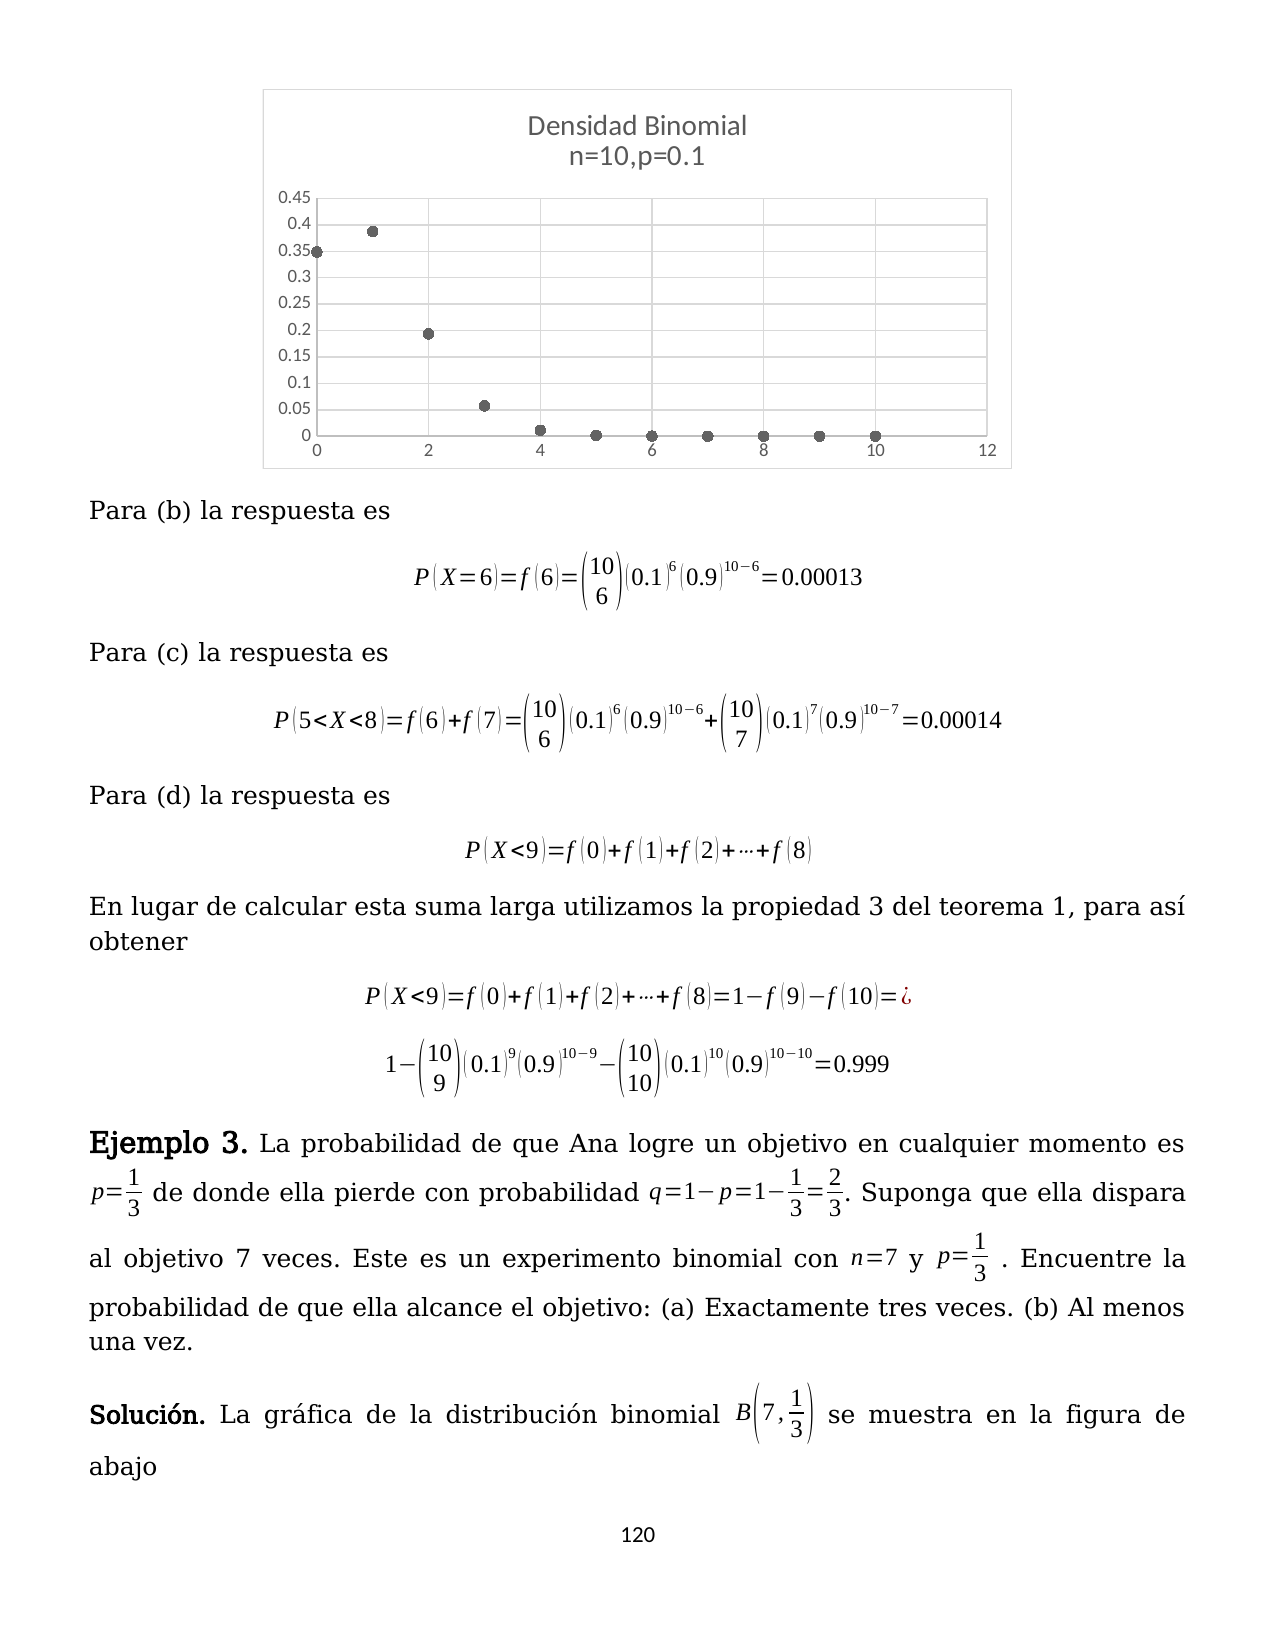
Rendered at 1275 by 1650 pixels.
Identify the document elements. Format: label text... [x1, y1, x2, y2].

text Ejemplo 3. La probabilidad de que Ana logre un objetivo en cualquier momento es de donde ella pierde con probabilidad . Suponga que ella dispara al objetivo 7 veces. Este es un experimento binomial con y . Encuentre la probabilidad de que ella alcance el objetivo: (a) Exactamente tres veces. (b) Al menos una vez. [89, 1124, 1186, 1356]
text En lugar de calcular esta suma larga utilizamos la propiedad 3 del teorema 1, para así obtener [89, 891, 1186, 955]
text Para (b) la respuesta es [89, 494, 1186, 524]
text Solución. La gráfica de la distribución binomial se muestra en la figura de abajo [89, 1381, 1186, 1481]
text Para (c) la respuesta es [89, 637, 1186, 667]
text Para (d) la respuesta es [89, 780, 1186, 810]
